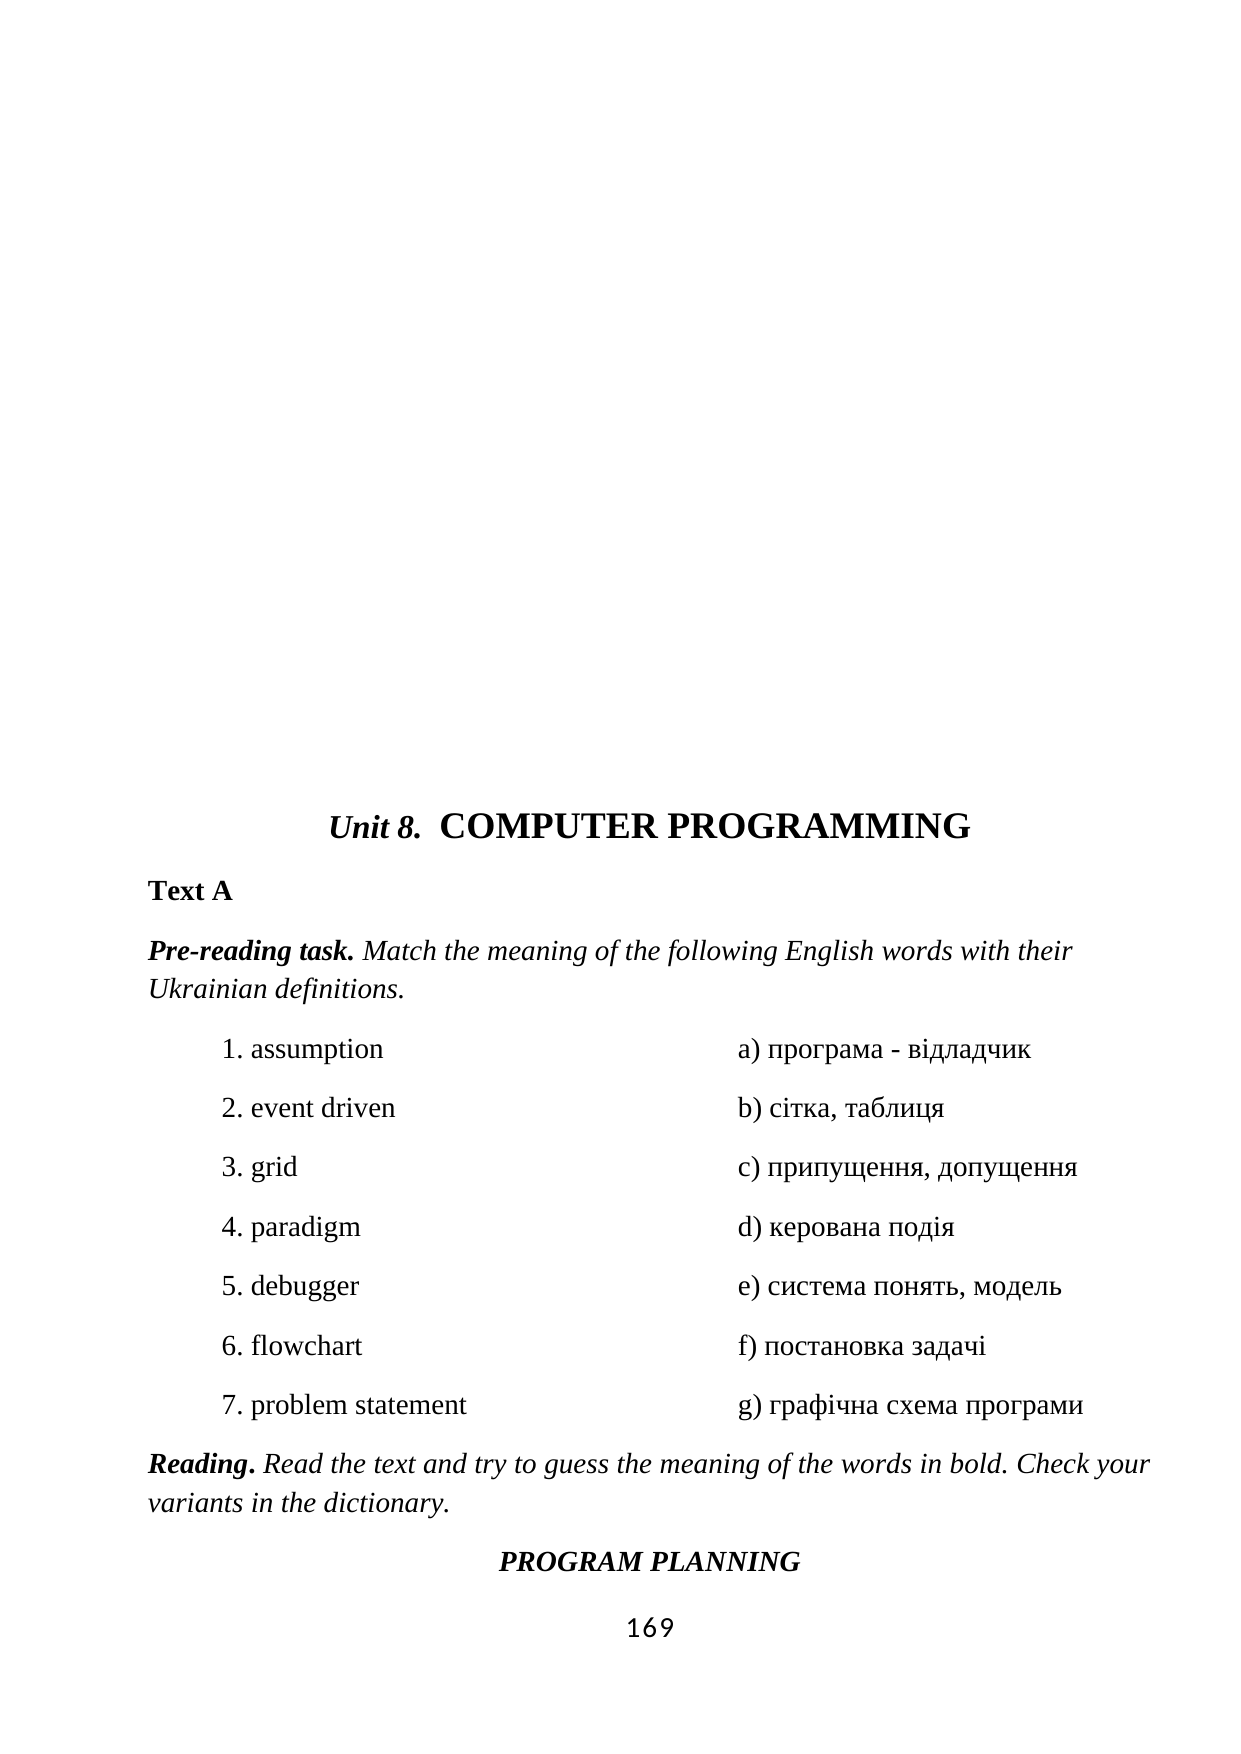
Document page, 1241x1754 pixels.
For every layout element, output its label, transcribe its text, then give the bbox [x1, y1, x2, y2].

text 6. flowchart f) постановка задачі [148, 1328, 1152, 1361]
text Text A [148, 873, 1152, 907]
text Reading. Read the text and try to guess the meaning of the words in bold. Check your variants in the dictionary. [148, 1446, 1152, 1518]
text PROGRAM PLANNING [148, 1544, 1152, 1578]
text 5. debugger e) система понять, модель [148, 1268, 1152, 1302]
text 3. grid c) припущення, допущення [148, 1149, 1152, 1183]
text 4. paradigm d) керована подія [148, 1209, 1152, 1242]
text 7. problem statement g) графічна схема програми [148, 1387, 1152, 1421]
text 2. event driven b) сітка, таблиця [148, 1090, 1152, 1124]
text Unit 8. computer programming [148, 803, 1152, 846]
text Pre-reading task. Match the meaning of the following English words with their Ukrainian definitions. [148, 933, 1152, 1005]
text 1. assumption a) програма - відладчик [148, 1031, 1152, 1064]
